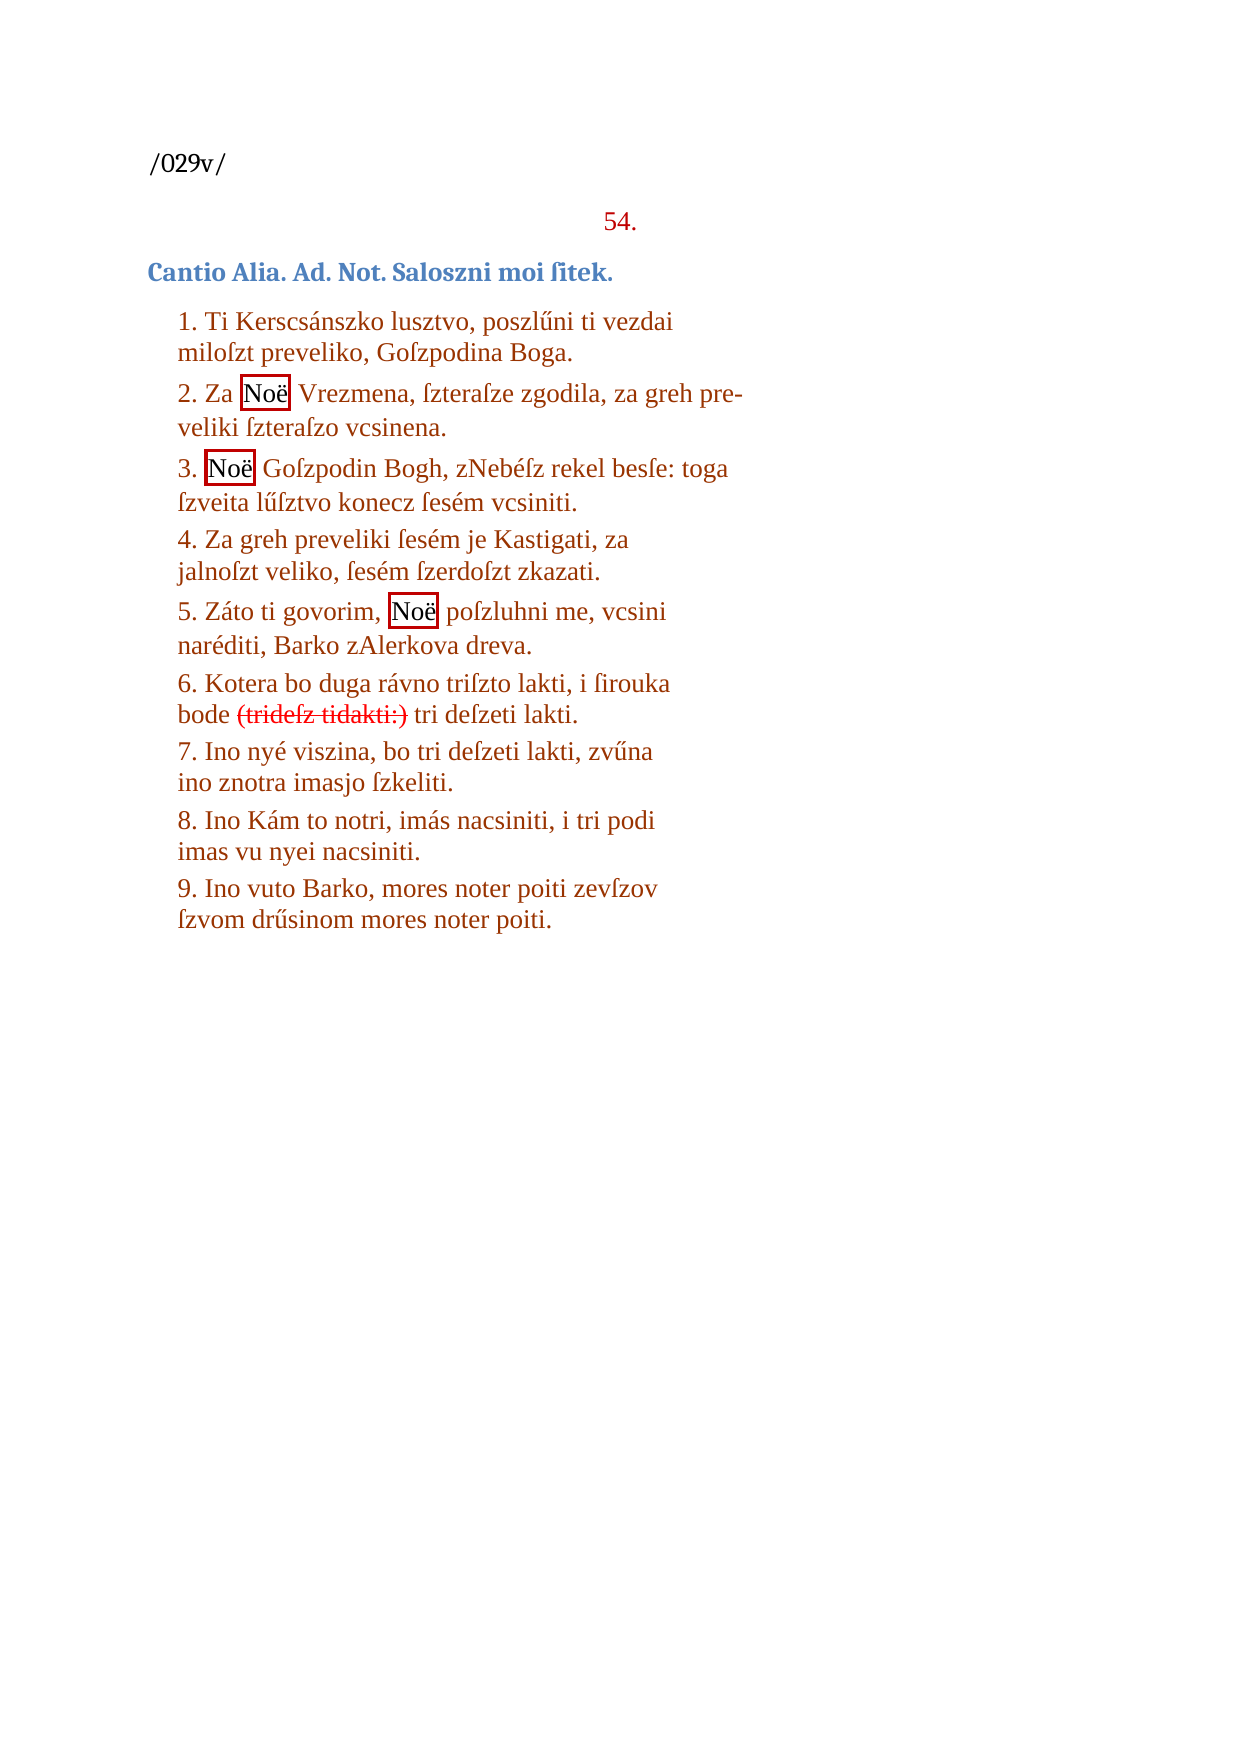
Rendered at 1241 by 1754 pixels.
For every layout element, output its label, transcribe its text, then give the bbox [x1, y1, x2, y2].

text 8. Ino Kám to notri, imás nacsiniti, i tri podi imas vu nyei nacsiniti. [177, 804, 1093, 866]
text 7. Ino nyé viszina, bo tri deſzeti lakti, zvűna ino znotra imasjo ſzkeliti. [177, 735, 1093, 798]
text 1. Ti Kerscsánszko lusztvo, poszlűni ti vezdai miloſzt preveliko, Goſzpodina Boga. [177, 305, 1093, 368]
text 4. Za greh preveliki ſesém je Kastigati, za jalnoſzt veliko, ſesém ſzerdoſzt zkazati. [177, 523, 1093, 586]
text 54. [148, 205, 1093, 236]
text 9. Ino vuto Barko, mores noter poiti zevſzov ſzvom drűsinom mores noter poiti. [177, 872, 1093, 935]
text 5. Záto ti govorim, Noë poſzluhni me, vcsini naréditi, Barko zAlerkova dreva. [177, 592, 1093, 661]
text /029v/ [148, 148, 1093, 179]
text 6. Kotera bo duga rávno triſzto lakti, i ſirouka bode (trideſz tidakti:) tri deſzeti lakti. [177, 667, 1093, 729]
text 3. Noë Goſzpodin Bogh, zNebéſz rekel besſe: toga ſzveita lűſztvo konecz ſesém vcsiniti. [177, 449, 1093, 517]
subtitle Cantio Alia. Ad. Not. Saloszni moi ſitek. [148, 257, 1093, 288]
text 2. Za Noë Vrezmena, ſzteraſze zgodila, za greh pre- veliki ſzteraſzo vcsinena. [177, 374, 1093, 442]
